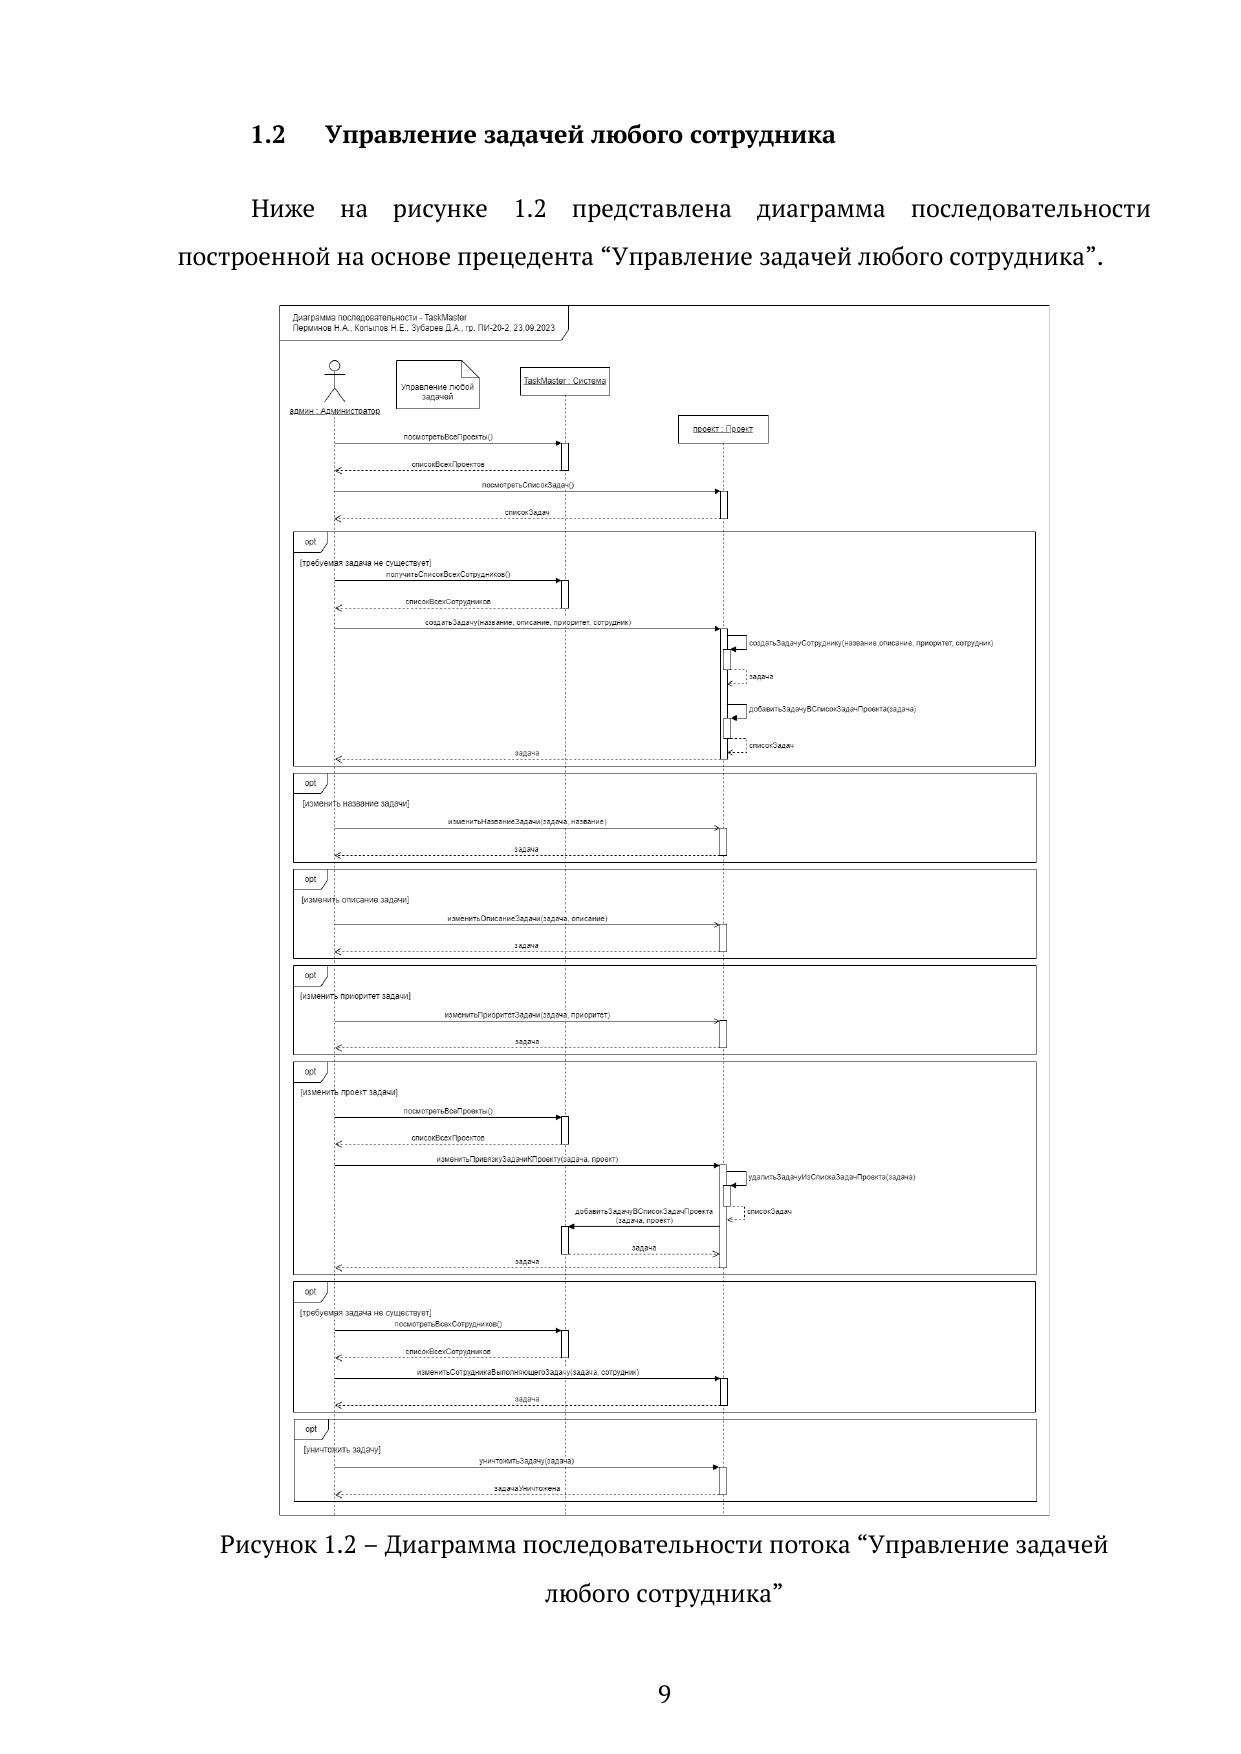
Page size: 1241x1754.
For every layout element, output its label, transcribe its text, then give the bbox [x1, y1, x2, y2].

picture [279, 305, 1050, 1516]
text Рисунок 1.2 – Диаграмма последовательности потока “Управление задачей любого сотрудника” [177, 1528, 1152, 1609]
text Ниже на рисунке 1.2 представлена диаграмма последовательности построенной на основе прецедента “Управление задачей любого сотрудника”. [177, 192, 1152, 273]
subtitle Управление задачей любого сотрудника [250, 118, 1152, 151]
